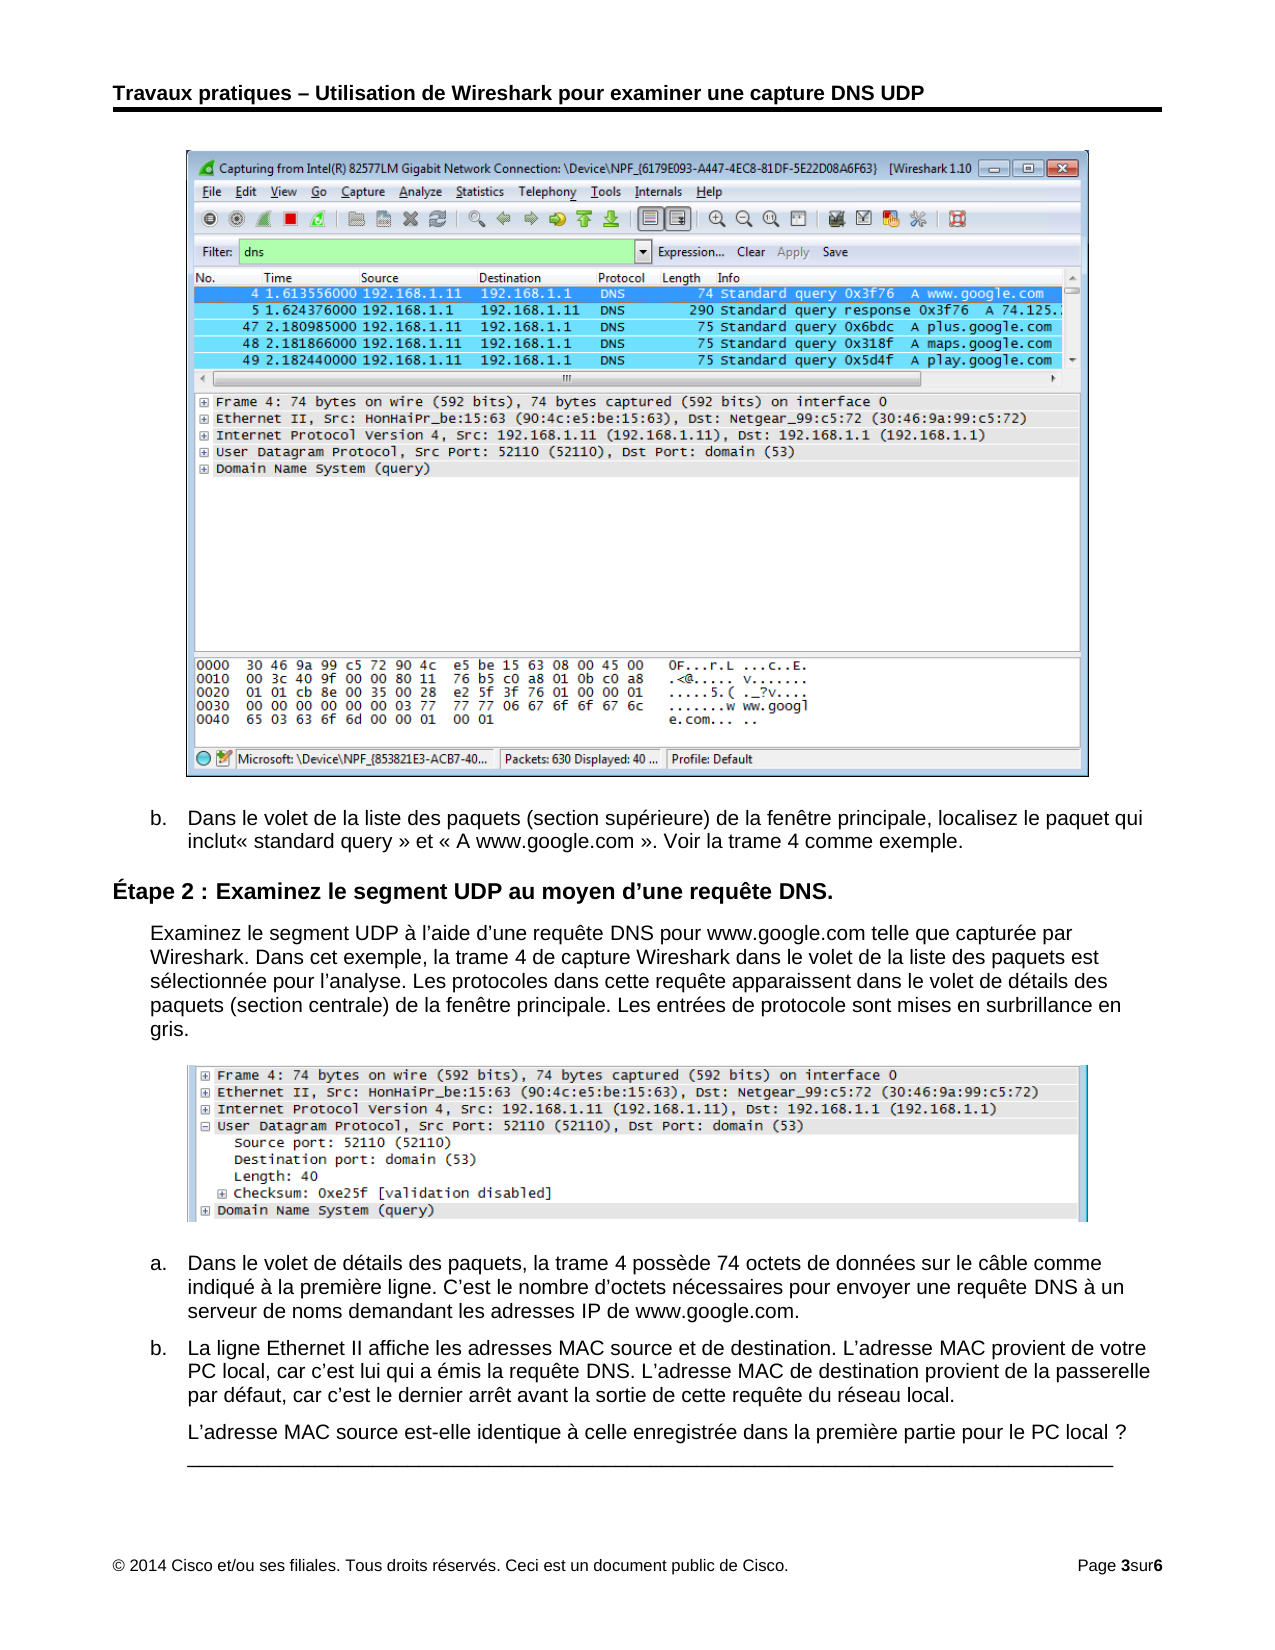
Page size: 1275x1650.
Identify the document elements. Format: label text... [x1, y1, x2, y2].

picture [187, 1065, 1088, 1222]
text Examinez le segment UDP au moyen d’une requête DNS. [112, 878, 1162, 905]
text La ligne Ethernet II affiche les adresses MAC source et de destination. L’adresse MAC provient de votre PC local, car c’est lui qui a émis la requête DNS. L’adresse MAC de destination provient de la passerelle par défaut, car c’est le dernier arrêt avant la sortie de cette requête du réseau local. [150, 1335, 1162, 1407]
list Dans le volet de détails des paquets, la trame 4 possède 74 octets de données sur le câble comme indiqué à la première ligne. C’est le nombre d’octets nécessaires pour envoyer une requête DNS à un serveur de noms demandant les adresses IP de www.google.com. [150, 1251, 1162, 1323]
picture [186, 150, 1089, 777]
text Examinez le segment UDP à l’aide d’une requête DNS pour www.google.com telle que capturée par Wireshark. Dans cet exemple, la trame 4 de capture Wireshark dans le volet de la liste des paquets est sélectionnée pour l’analyse. Les protocoles dans cette requête apparaissent dans le volet de détails des paquets (section centrale) de la fenêtre principale. Les entrées de protocole sont mises en surbrillance en gris. [150, 921, 1162, 1041]
text L’adresse MAC source est-elle identique à celle enregistrée dans la première partie pour le PC local ? ________________________________________________________________________________ [187, 1420, 1162, 1468]
text Dans le volet de la liste des paquets (section supérieure) de la fenêtre principale, localisez le paquet qui inclut« standard query » et « A www.google.com ». Voir la trame 4 comme exemple. [150, 805, 1162, 853]
